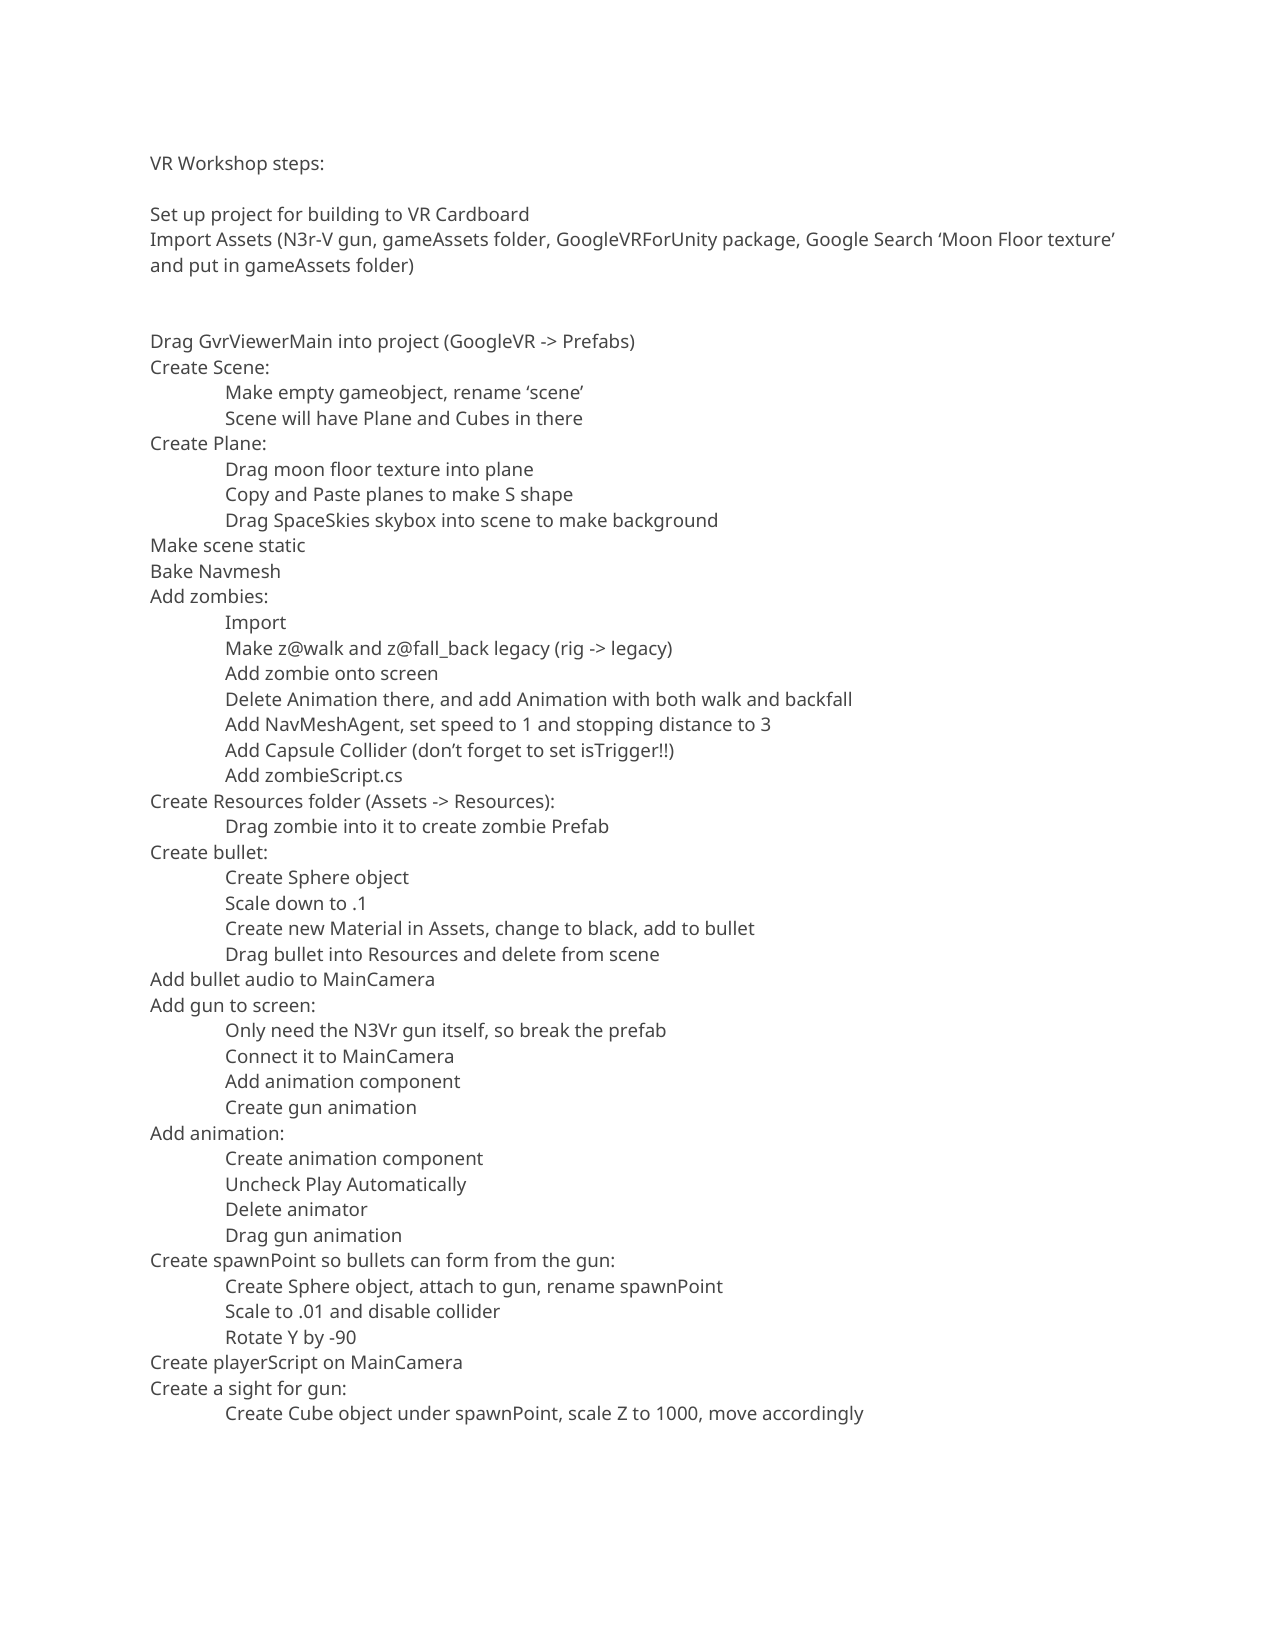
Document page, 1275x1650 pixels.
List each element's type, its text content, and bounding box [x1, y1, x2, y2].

text Make scene static [150, 533, 1125, 558]
text Drag gun animation [150, 1222, 1125, 1247]
text Drag GvrViewerMain into project (GoogleVR -> Prefabs) [150, 329, 1125, 354]
text Make empty gameobject, rename ‘scene’ [150, 380, 1125, 405]
text Add gun to screen: [150, 992, 1125, 1018]
text Add animation: [150, 1120, 1125, 1145]
text Scale down to .1 [150, 890, 1125, 916]
text Add Capsule Collider (don’t forget to set isTrigger!!) [150, 737, 1125, 762]
text Create animation component [150, 1145, 1125, 1171]
text Delete animator [150, 1196, 1125, 1222]
text Create Cube object under spawnPoint, scale Z to 1000, move accordingly [150, 1401, 1125, 1426]
text Create Resources folder (Assets -> Resources): [150, 788, 1125, 813]
text Drag bullet into Resources and delete from scene [150, 941, 1125, 967]
text Add NavMeshAgent, set speed to 1 and stopping distance to 3 [150, 711, 1125, 737]
text Create a sight for gun: [150, 1375, 1125, 1401]
text Create playerScript on MainCamera [150, 1349, 1125, 1375]
text Add zombies: [150, 584, 1125, 609]
text Create Scene: [150, 354, 1125, 380]
text Uncheck Play Automatically [150, 1171, 1125, 1196]
text Create Sphere object, attach to gun, rename spawnPoint [150, 1273, 1125, 1298]
text Drag zombie into it to create zombie Prefab [150, 813, 1125, 839]
text Create Sphere object [150, 864, 1125, 890]
text VR Workshop steps: [150, 150, 1125, 176]
text Make z@walk and z@fall_back legacy (rig -> legacy) [150, 635, 1125, 660]
text Scene will have Plane and Cubes in there [150, 405, 1125, 431]
text Rotate Y by -90 [150, 1324, 1125, 1349]
text Create gun animation [150, 1094, 1125, 1120]
text Create new Material in Assets, change to black, add to bullet [150, 916, 1125, 941]
text Drag SpaceSkies skybox into scene to make background [150, 507, 1125, 533]
text Connect it to MainCamera [150, 1043, 1125, 1069]
text Create spawnPoint so bullets can form from the gun: [150, 1247, 1125, 1273]
text Add zombieScript.cs [150, 762, 1125, 788]
text Create bullet: [150, 839, 1125, 864]
text Add zombie onto screen [150, 660, 1125, 686]
text Add animation component [150, 1069, 1125, 1094]
text Scale to .01 and disable collider [150, 1298, 1125, 1324]
text Create Plane: [150, 431, 1125, 456]
text Delete Animation there, and add Animation with both walk and backfall [150, 686, 1125, 711]
text Import Assets (N3r-V gun, gameAssets folder, GoogleVRForUnity package, Google Search ‘Moon Floor texture’ and put in gameAssets folder) [150, 227, 1125, 278]
text Copy and Paste planes to make S shape [150, 482, 1125, 507]
text Bake Navmesh [150, 558, 1125, 584]
text Add bullet audio to MainCamera [150, 967, 1125, 992]
text Only need the N3Vr gun itself, so break the prefab [150, 1018, 1125, 1043]
text Import [150, 609, 1125, 635]
text Drag moon floor texture into plane [150, 456, 1125, 482]
text Set up project for building to VR Cardboard [150, 201, 1125, 227]
